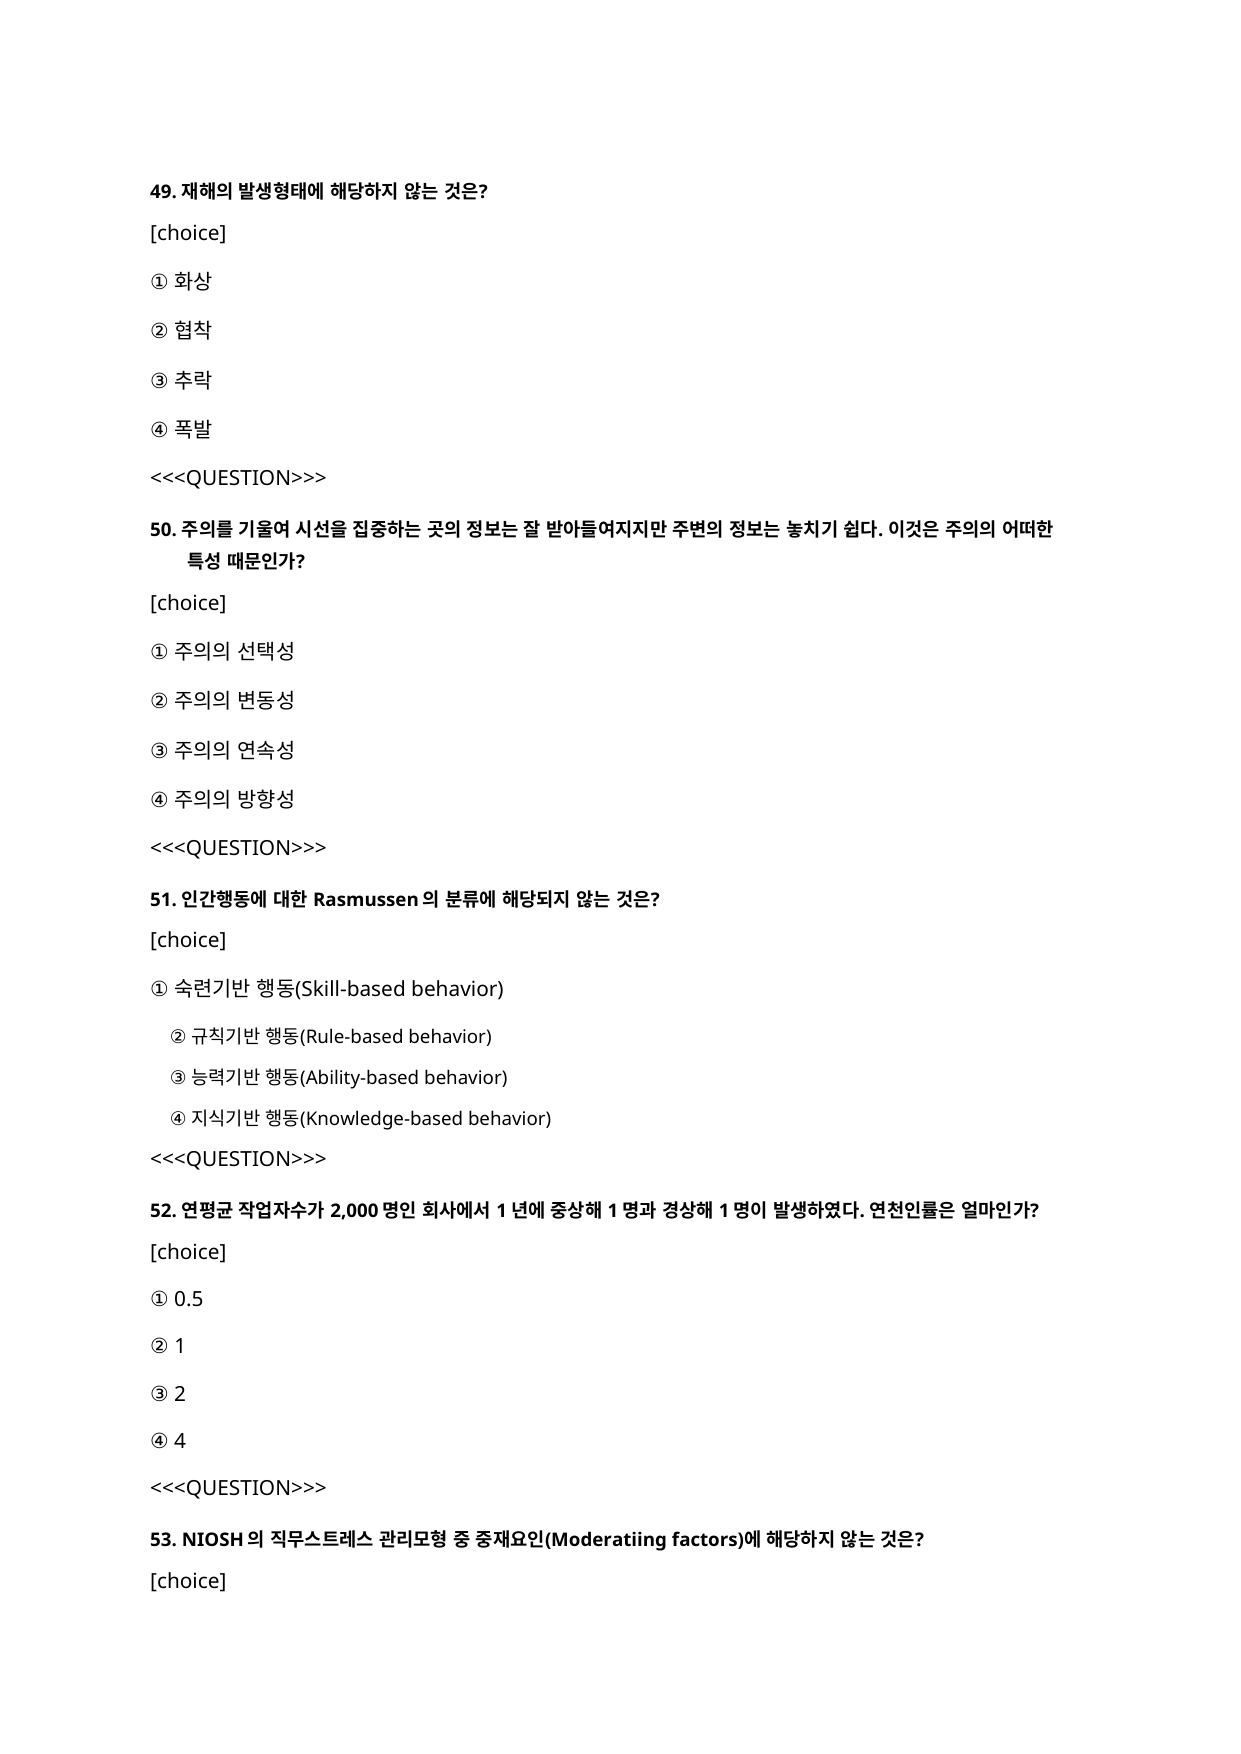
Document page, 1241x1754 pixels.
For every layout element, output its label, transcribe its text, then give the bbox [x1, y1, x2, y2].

text [choice] [150, 1237, 1090, 1265]
text ① 주의의 선택성 [150, 635, 1090, 666]
text <<<QUESTION>>> [150, 463, 1090, 491]
text <<<QUESTION>>> [150, 833, 1090, 861]
text ② 규칙기반 행동(Rule-based behavior) [150, 1022, 1090, 1049]
text ④ 주의의 방향성 [150, 783, 1090, 814]
text 50. 주의를 기울여 시선을 집중하는 곳의 정보는 잘 받아들여지지만 주변의 정보는 놓치기 쉽다. 이것은 주의의 어떠한 특성 때문인가? [150, 514, 1090, 574]
text 51. 인간행동에 대한 Rasmussen의 분류에 해당되지 않는 것은? [150, 884, 1090, 911]
text 53. NIOSH의 직무스트레스 관리모형 중 중재요인(Moderatiing factors)에 해당하지 않는 것은? [150, 1525, 1090, 1552]
text ③ 추락 [150, 364, 1090, 394]
text <<<QUESTION>>> [150, 1473, 1090, 1502]
text [choice] [150, 1566, 1090, 1594]
text ② 1 [150, 1332, 1090, 1360]
text ④ 지식기반 행동(Knowledge-based behavior) [150, 1104, 1090, 1131]
text ④ 폭발 [150, 413, 1090, 444]
text ① 숙련기반 행동(Skill-based behavior) [150, 972, 1090, 1003]
text ② 주의의 변동성 [150, 684, 1090, 715]
text ① 0.5 [150, 1284, 1090, 1313]
text ② 협착 [150, 315, 1090, 345]
text ③ 2 [150, 1379, 1090, 1407]
text ① 화상 [150, 265, 1090, 296]
text 52. 연평균 작업자수가 2,000명인 회사에서 1년에 중상해 1명과 경상해 1명이 발생하였다. 연천인률은 얼마인가? [150, 1196, 1090, 1223]
text 49. 재해의 발생형태에 해당하지 않는 것은? [150, 177, 1090, 204]
text <<<QUESTION>>> [150, 1144, 1090, 1173]
text ③ 능력기반 행동(Ability-based behavior) [150, 1063, 1090, 1090]
text ④ 4 [150, 1426, 1090, 1454]
text [choice] [150, 218, 1090, 247]
text [choice] [150, 588, 1090, 616]
text [choice] [150, 925, 1090, 953]
text ③ 주의의 연속성 [150, 734, 1090, 764]
